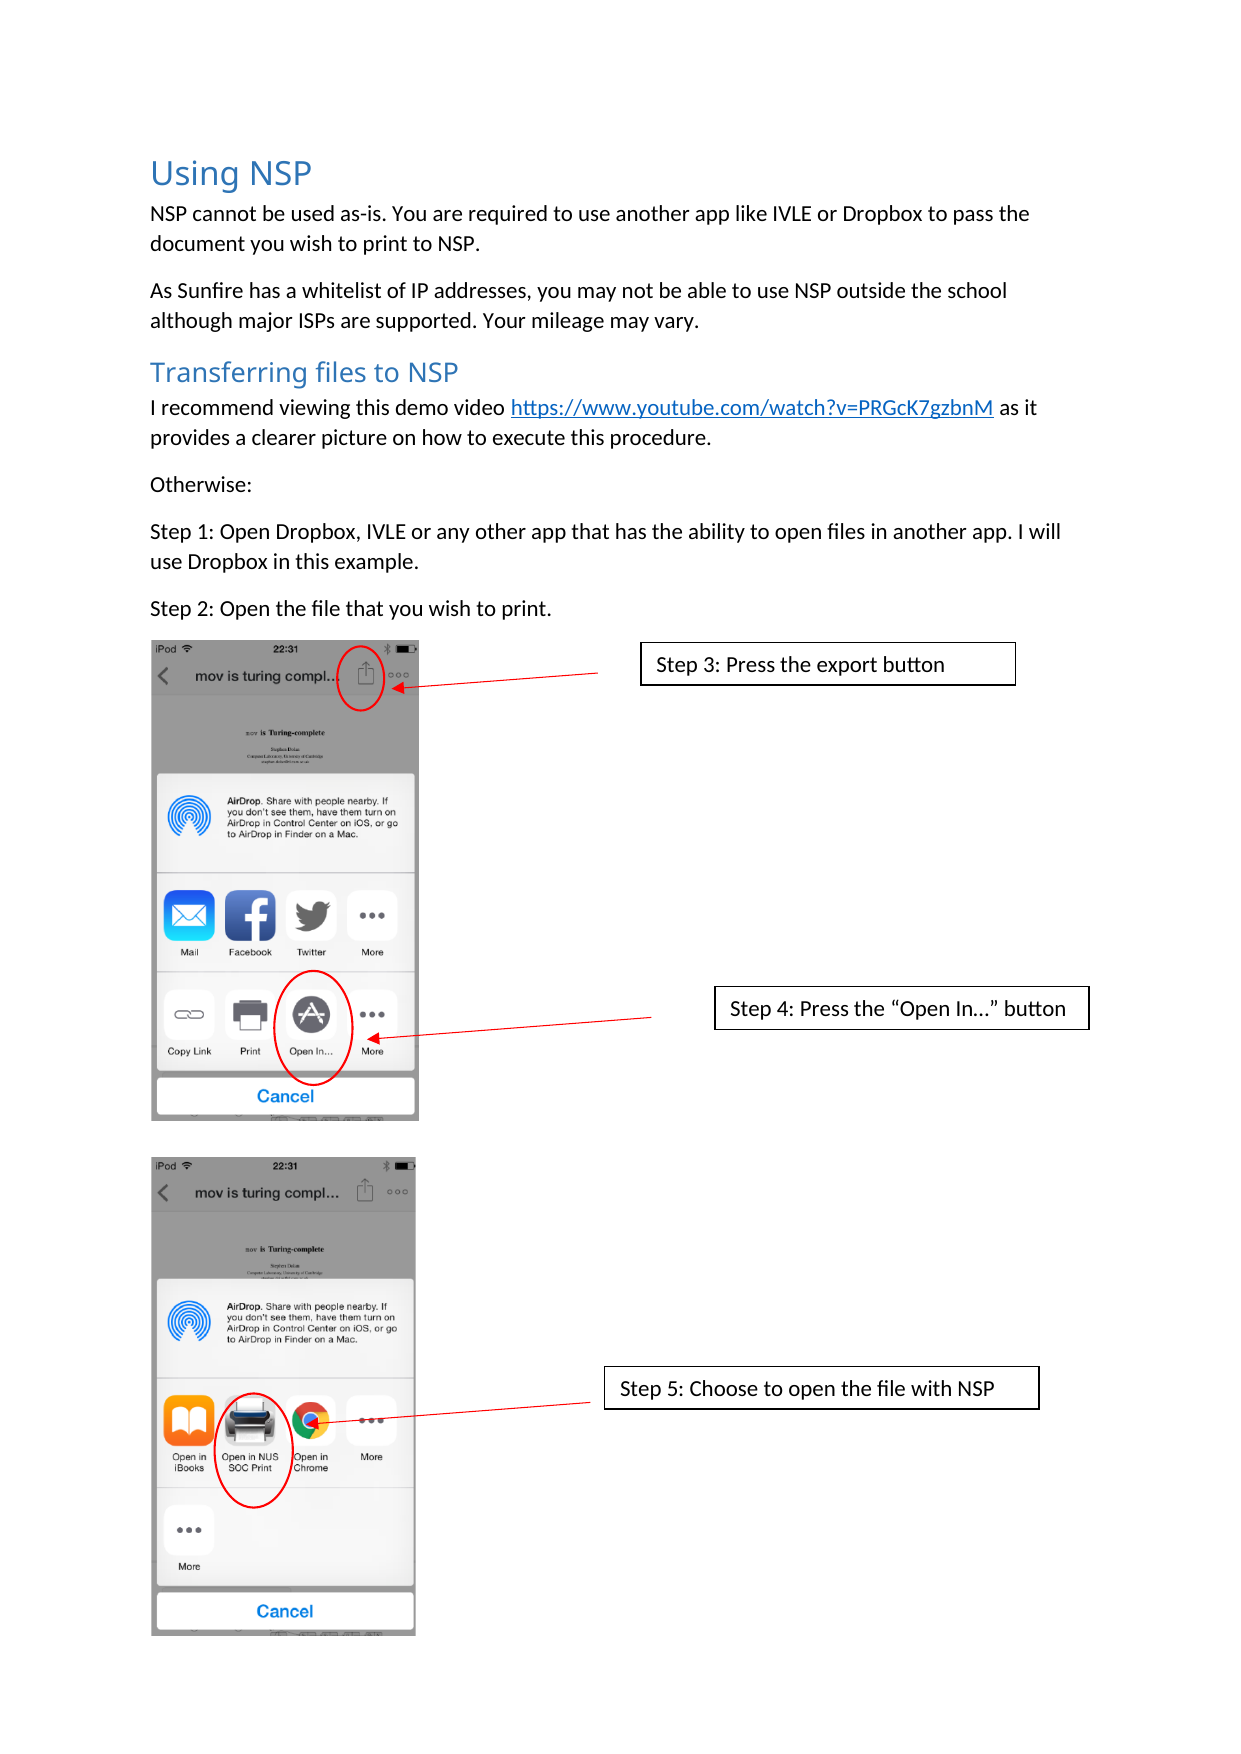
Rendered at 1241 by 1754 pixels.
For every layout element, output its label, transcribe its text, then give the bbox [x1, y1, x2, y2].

text NSP cannot be used as-is. You are required to use another app like IVLE or Dropbox to pass the document you wish to print to NSP. [150, 199, 1090, 257]
subtitle Using NSP [150, 150, 1090, 195]
text Otherwise: [150, 470, 1090, 498]
text Step 2: Open the file that you wish to print. [150, 594, 1090, 622]
subtitle Transferring files to NSP [150, 353, 1090, 390]
picture [150, 640, 419, 1119]
picture [150, 1157, 416, 1632]
text Step 1: Open Dropbox, IVLE or any other app that has the ability to open files in another app. I will use Dropbox in this example. [150, 517, 1090, 575]
text As Sunfire has a whitelist of IP addresses, you may not be able to use NSP outside the school although major ISPs are supported. Your mileage may vary. [150, 276, 1090, 334]
text I recommend viewing this demo video https://www.youtube.com/watch?v=PRGcK7gzbnM as it provides a clearer picture on how to execute this procedure. [150, 393, 1090, 451]
